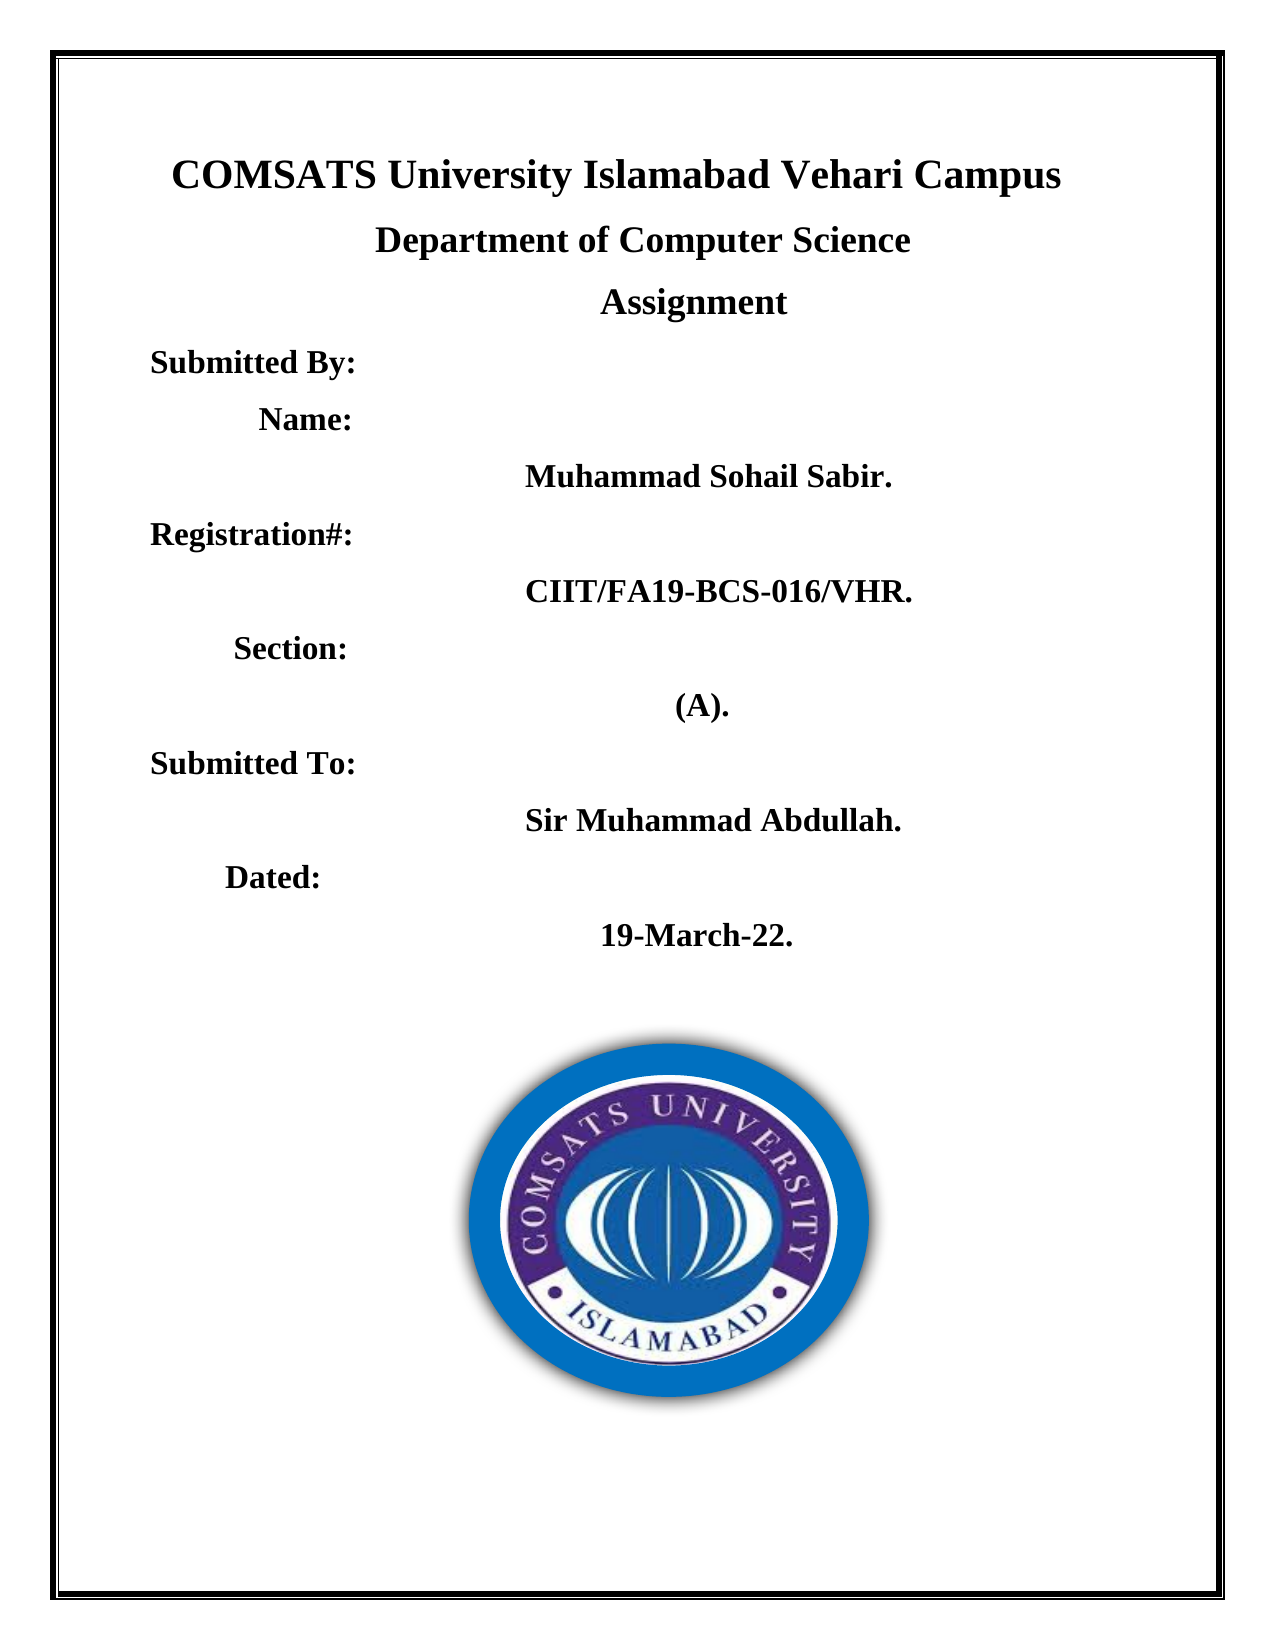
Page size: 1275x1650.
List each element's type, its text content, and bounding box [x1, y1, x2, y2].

text Assignment [525, 280, 1125, 323]
text Dated: [225, 858, 1125, 896]
text (A). [150, 686, 1125, 724]
text Sir Muhammad Abdullah. [150, 800, 1125, 839]
text Submitted To: [150, 743, 1125, 781]
text CIIT/FA19-BCS-016/VHR. [150, 571, 1125, 609]
text Section: [150, 628, 1125, 667]
text Department of Computer Science [300, 217, 1125, 261]
text Muhammad Sohail Sabir. [150, 457, 1125, 495]
text Registration#: [150, 514, 1125, 552]
text Submitted By: [150, 342, 1125, 380]
text COMSATS University Islamabad Vehari Campus [150, 150, 1125, 198]
text Name: [225, 399, 1125, 438]
text 19-March-22. [150, 915, 1125, 953]
